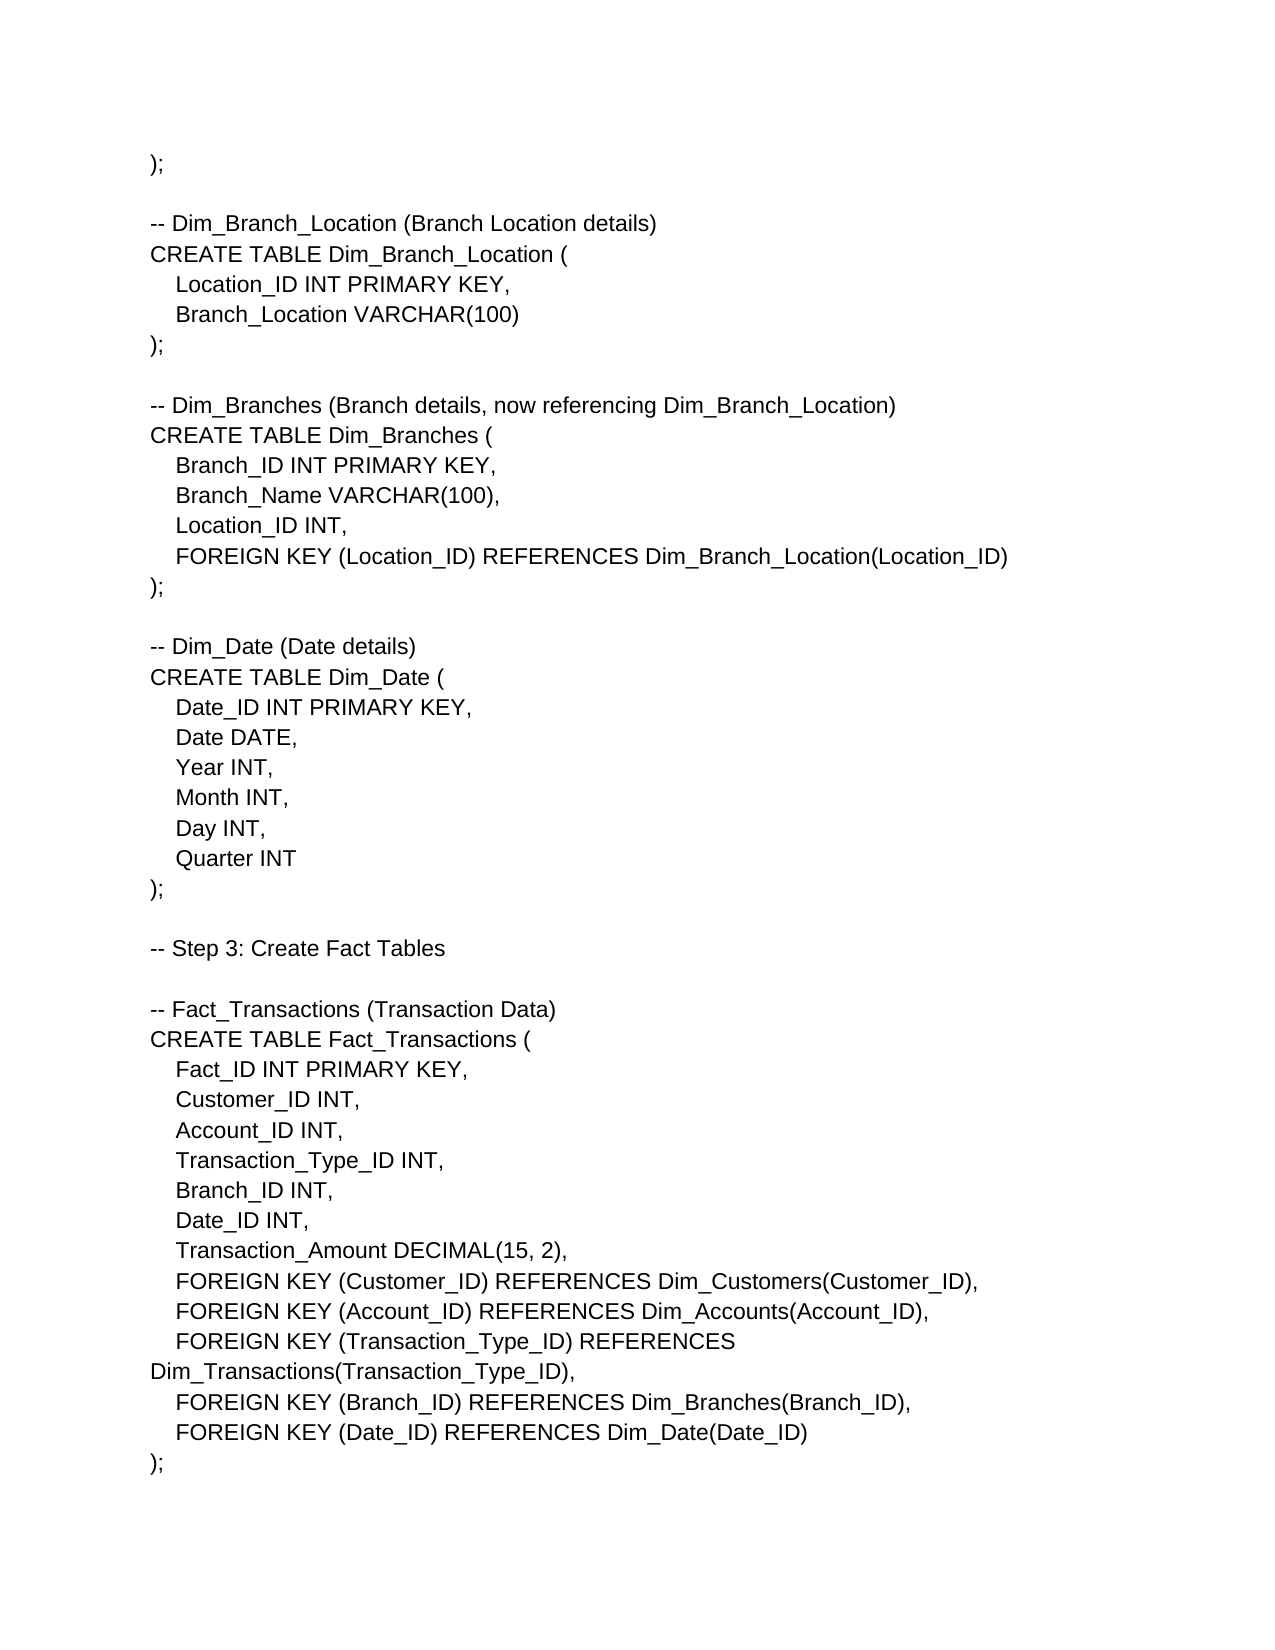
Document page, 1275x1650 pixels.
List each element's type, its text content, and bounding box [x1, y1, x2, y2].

text FOREIGN KEY (Branch_ID) REFERENCES Dim_Branches(Branch_ID), [150, 1388, 1125, 1415]
text Branch_Name VARCHAR(100), [150, 482, 1125, 509]
text Branch_ID INT PRIMARY KEY, [150, 452, 1125, 478]
text Transaction_Type_ID INT, [150, 1147, 1125, 1173]
text -- Dim_Date (Date details) [150, 633, 1125, 660]
text Month INT, [150, 784, 1125, 811]
text Date DATE, [150, 724, 1125, 750]
text -- Dim_Branches (Branch details, now referencing Dim_Branch_Location) [150, 392, 1125, 418]
text ); [150, 573, 1125, 599]
text FOREIGN KEY (Account_ID) REFERENCES Dim_Accounts(Account_ID), [150, 1298, 1125, 1324]
text Date_ID INT, [150, 1207, 1125, 1234]
text CREATE TABLE Dim_Date ( [150, 663, 1125, 690]
text Year INT, [150, 754, 1125, 781]
text FOREIGN KEY (Customer_ID) REFERENCES Dim_Customers(Customer_ID), [150, 1268, 1125, 1294]
text Transaction_Amount DECIMAL(15, 2), [150, 1237, 1125, 1264]
text -- Step 3: Create Fact Tables [150, 935, 1125, 962]
text Day INT, [150, 814, 1125, 841]
text FOREIGN KEY (Transaction_Type_ID) REFERENCES Dim_Transactions(Transaction_Type_ID), [150, 1328, 1125, 1385]
text Location_ID INT PRIMARY KEY, [150, 271, 1125, 297]
text Branch_Location VARCHAR(100) [150, 301, 1125, 327]
text ); [150, 331, 1125, 358]
text Account_ID INT, [150, 1117, 1125, 1143]
text ); [150, 1449, 1125, 1475]
text Customer_ID INT, [150, 1086, 1125, 1113]
text FOREIGN KEY (Location_ID) REFERENCES Dim_Branch_Location(Location_ID) [150, 543, 1125, 569]
text CREATE TABLE Dim_Branches ( [150, 422, 1125, 448]
text Quarter INT [150, 845, 1125, 871]
text Branch_ID INT, [150, 1177, 1125, 1203]
text CREATE TABLE Fact_Transactions ( [150, 1026, 1125, 1052]
text Location_ID INT, [150, 512, 1125, 539]
text -- Fact_Transactions (Transaction Data) [150, 996, 1125, 1022]
text Date_ID INT PRIMARY KEY, [150, 694, 1125, 720]
text ); [150, 150, 1125, 176]
text ); [150, 875, 1125, 901]
text Fact_ID INT PRIMARY KEY, [150, 1056, 1125, 1083]
text CREATE TABLE Dim_Branch_Location ( [150, 241, 1125, 267]
text FOREIGN KEY (Date_ID) REFERENCES Dim_Date(Date_ID) [150, 1419, 1125, 1445]
text -- Dim_Branch_Location (Branch Location details) [150, 210, 1125, 237]
